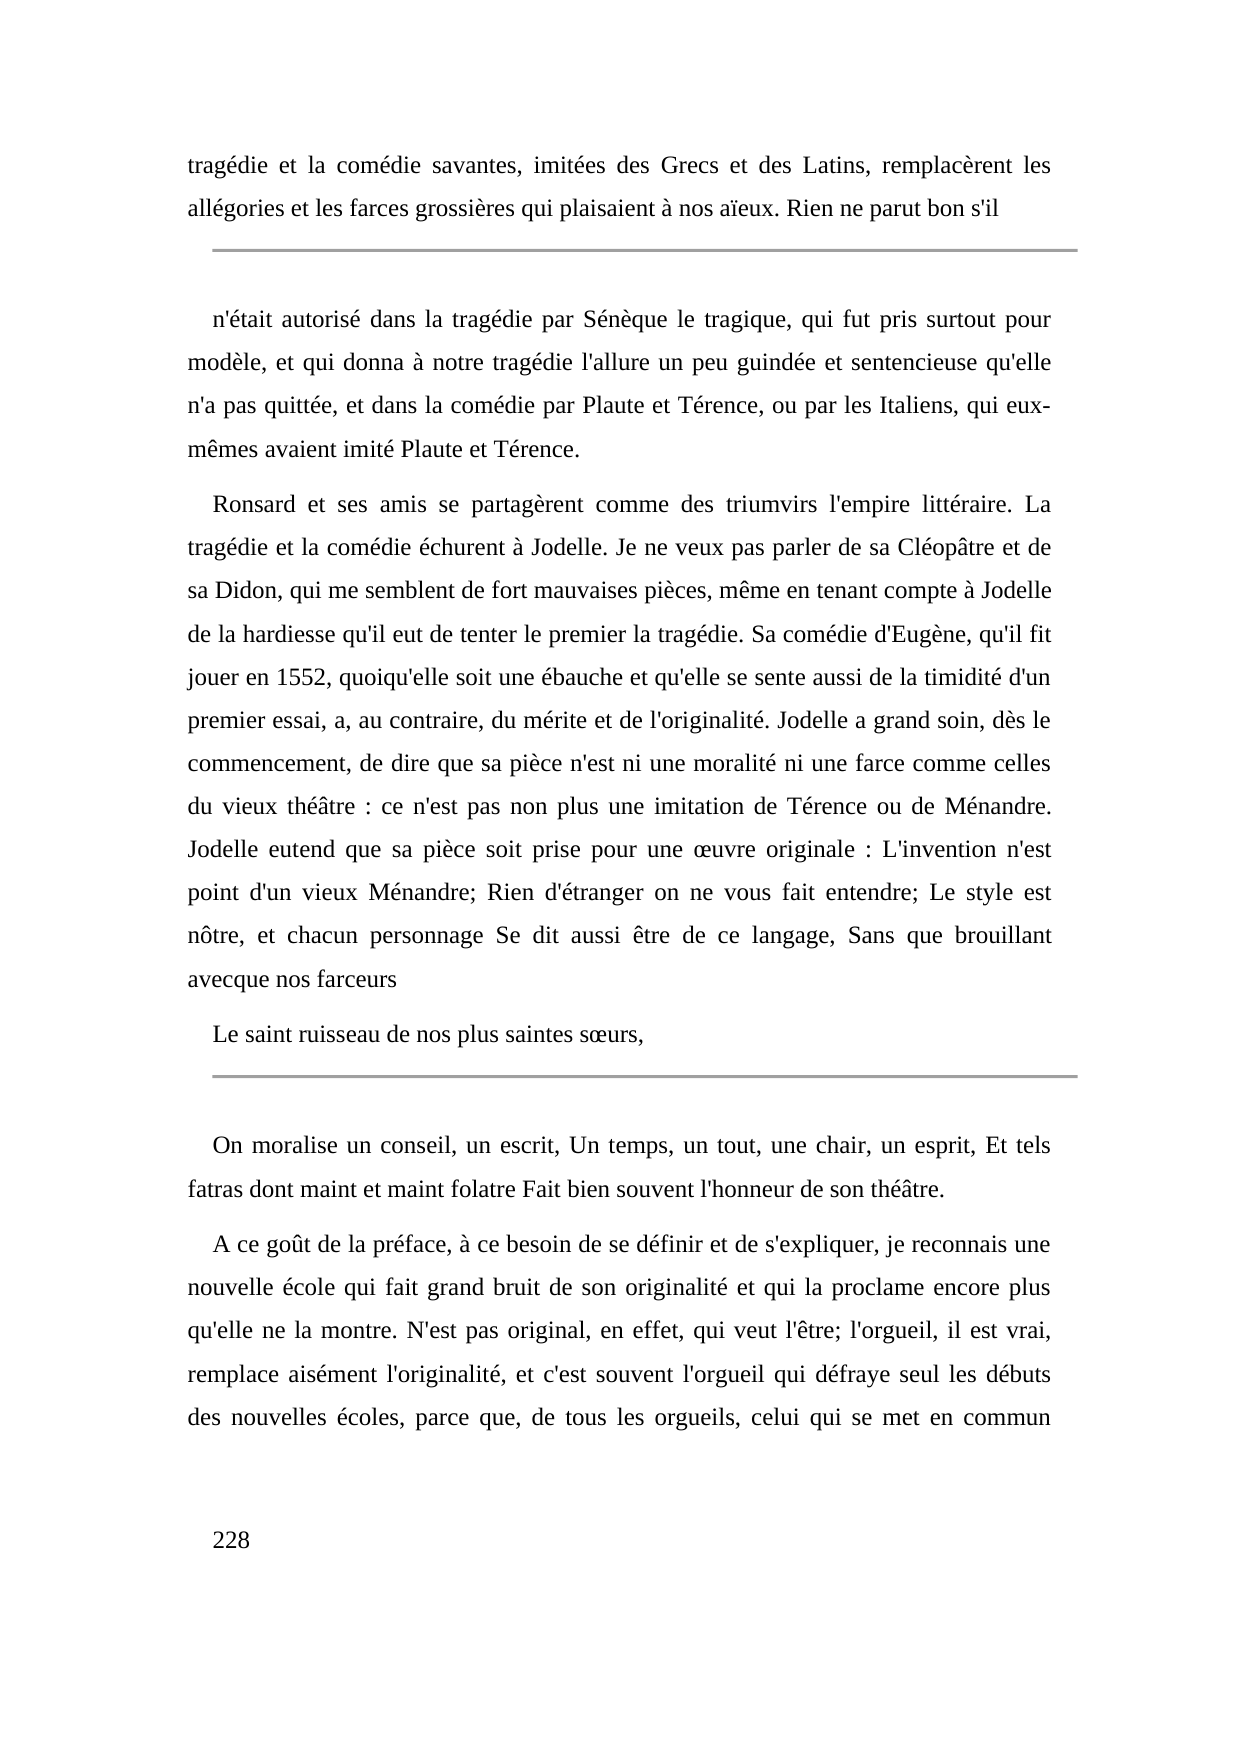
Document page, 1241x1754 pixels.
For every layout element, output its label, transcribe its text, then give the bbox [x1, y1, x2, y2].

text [187, 1229, 1053, 1431]
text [187, 150, 1053, 222]
text Le saint ruisseau de nos plus saintes sœurs, [187, 1019, 1053, 1048]
text n'était autorisé dans la tragédie par Sénèque le tragique, qui fut pris surtout pour modèle, et qui donna à notre tragédie l'allure un peu guindée et sentencieuse qu'elle n'a pas quittée, et dans la comédie par Plaute et Térence, ou par les Italiens, qui eux-mêmes avaient imité Plaute et Térence. [187, 304, 1053, 462]
text Ronsard et ses amis se partagèrent comme des triumvirs l'empire littéraire. La tragédie et la comédie échurent à Jodelle. Je ne veux pas parler de sa Cléopâtre et de sa Didon, qui me semblent de fort mauvaises pièces, même en tenant compte à Jodelle de la hardiesse qu'il eut de tenter le premier la tragédie. Sa comédie d'Eugène, qu'il fit jouer en 1552, quoiqu'elle soit une ébauche et qu'elle se sente aussi de la timidité d'un premier essai, a, au contraire, du mérite et de l'originalité. Jodelle a grand soin, dès le commencement, de dire que sa pièce n'est ni une moralité ni une farce comme celles du vieux théâtre : ce n'est pas non plus une imitation de Térence ou de Ménandre. Jodelle eutend que sa pièce soit prise pour une œuvre originale : L'invention n'est point d'un vieux Ménandre; Rien d'étranger on ne vous fait entendre; Le style est nôtre, et chacun personnage Se dit aussi être de ce langage, Sans que brouillant avecque nos farceurs [187, 489, 1053, 992]
text On moralise un conseil, un escrit, Un temps, un tout, une chair, un esprit, Et tels fatras dont maint et maint folatre Fait bien souvent l'honneur de son théâtre. [187, 1131, 1053, 1202]
